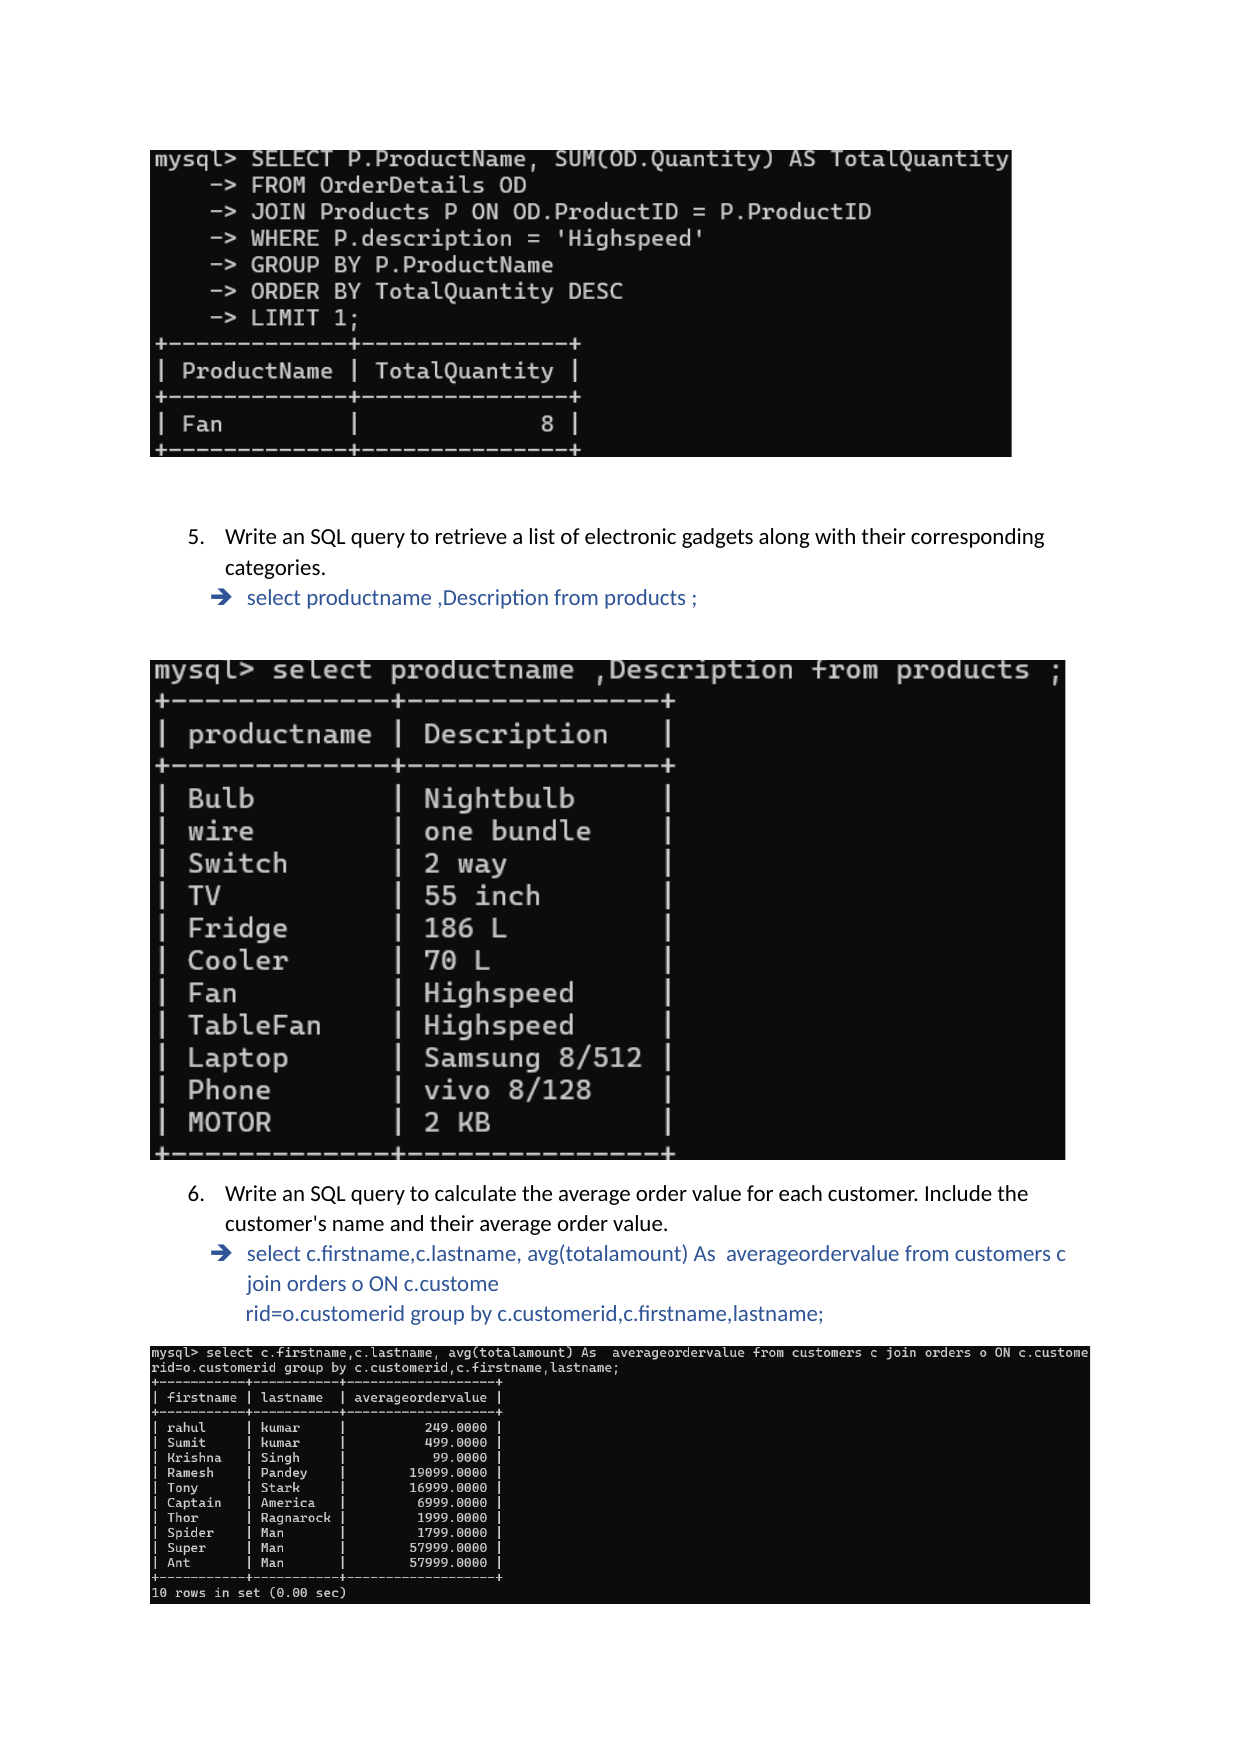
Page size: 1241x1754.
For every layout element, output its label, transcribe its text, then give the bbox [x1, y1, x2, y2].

picture [150, 660, 1066, 1160]
list select c.firstname,c.lastname, avg(totalamount) As averageordervalue from customers c join orders o ON c.custome [209, 1239, 1090, 1297]
picture [150, 150, 1012, 457]
list select productname ,Description from products ; [209, 583, 1090, 611]
list Write an SQL query to calculate the average order value for each customer. Include the customer's name and their average order value. [187, 1179, 1090, 1237]
list rid=o.customerid group by c.customerid,c.firstname,lastname; [225, 1299, 1090, 1327]
list Write an SQL query to retrieve a list of electronic gadgets along with their corresponding categories. [187, 522, 1090, 581]
picture [150, 1346, 1091, 1604]
